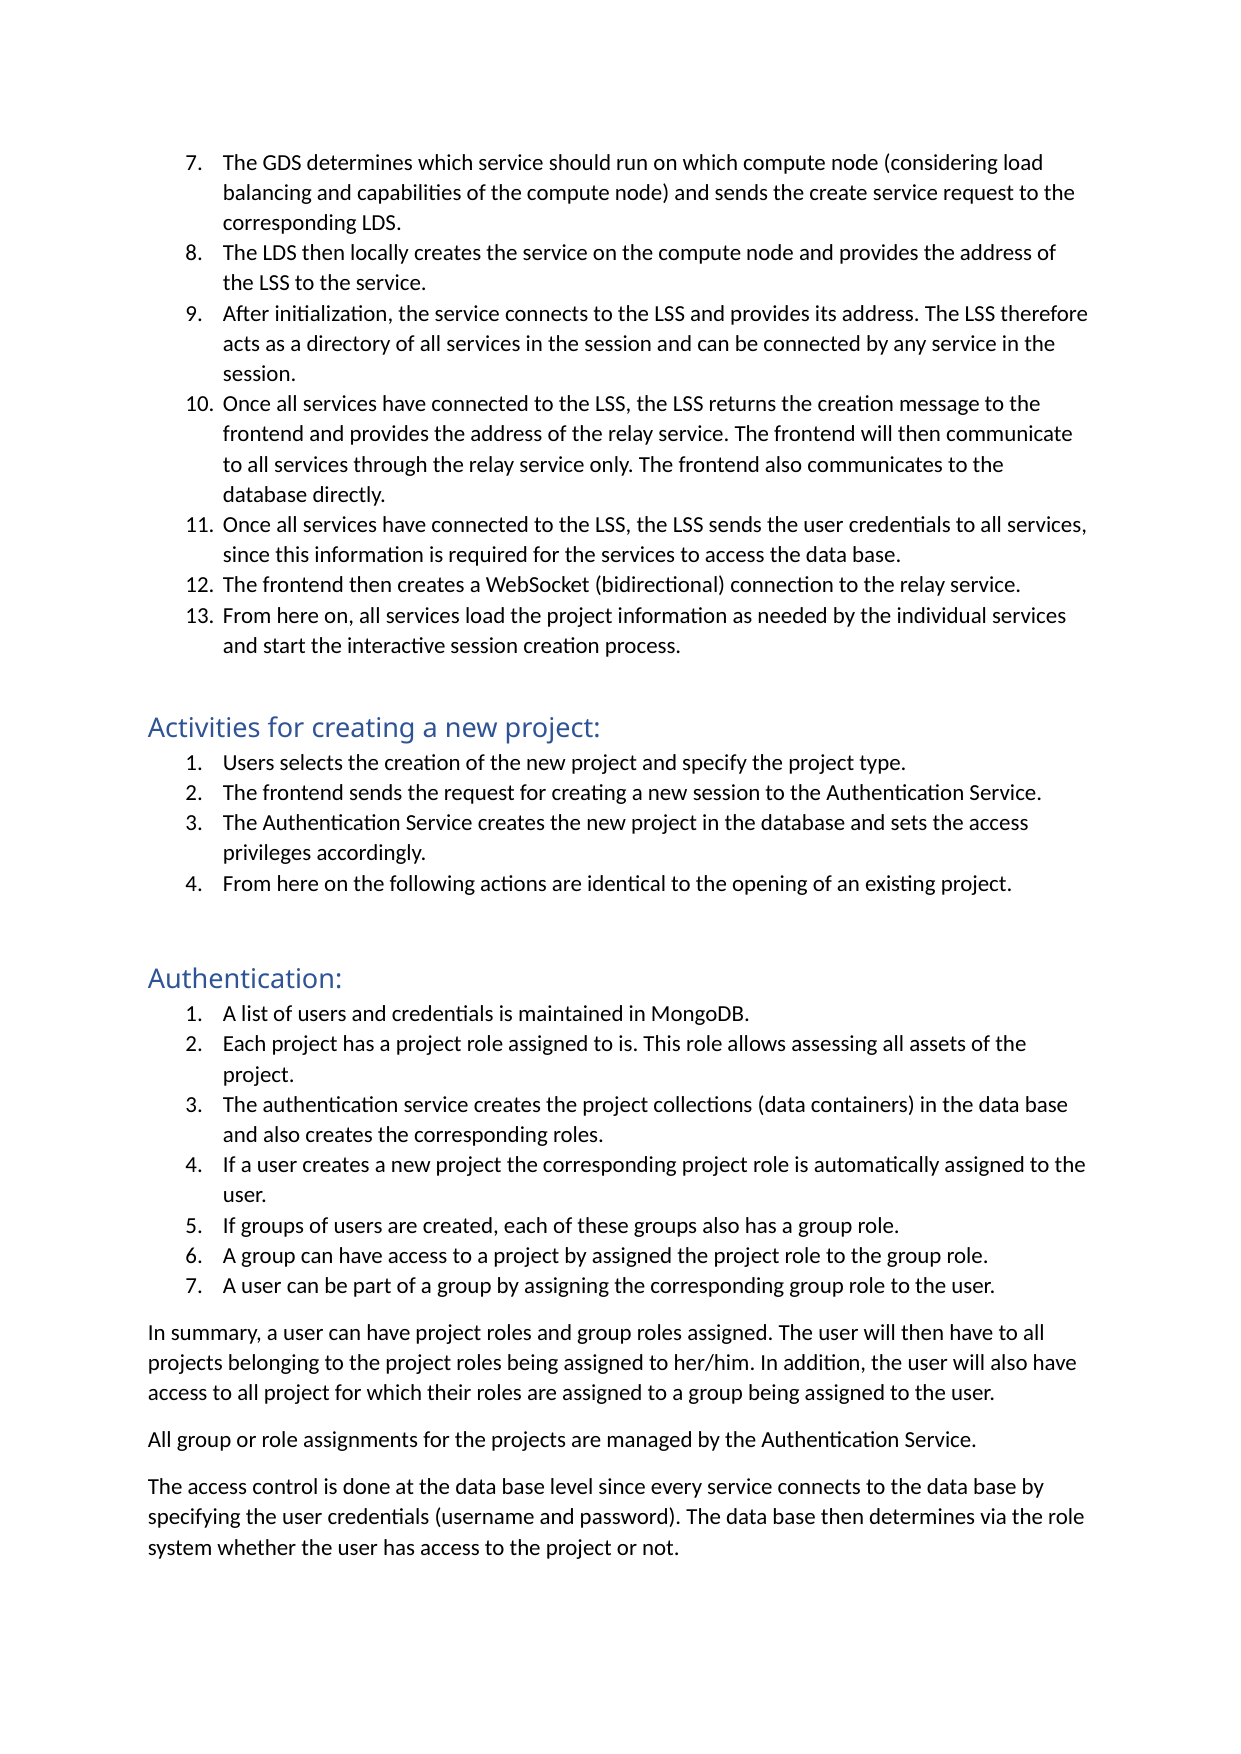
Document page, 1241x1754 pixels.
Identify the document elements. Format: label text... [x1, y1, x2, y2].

list The frontend sends the request for creating a new session to the Authentication Service. [185, 778, 1093, 806]
list Users selects the creation of the new project and specify the project type. [185, 748, 1093, 776]
list The Authentication Service creates the new project in the database and sets the access privileges accordingly. [185, 808, 1093, 866]
list A group can have access to a project by assigned the project role to the group role. [185, 1241, 1093, 1269]
list A list of users and credentials is maintained in MongoDB. [185, 999, 1093, 1027]
subtitle Activities for creating a new project: [148, 708, 1093, 745]
list From here on the following actions are identical to the opening of an existing project. [185, 869, 1093, 897]
list If groups of users are created, each of these groups also has a group role. [185, 1211, 1093, 1239]
list From here on, all services load the project information as needed by the individual services and start the interactive session creation process. [185, 601, 1093, 659]
text In summary, a user can have project roles and group roles assigned. The user will then have to all projects belonging to the project roles being assigned to her/him. In addition, the user will also have access to all project for which their roles are assigned to a group being assigned to the user. [148, 1318, 1093, 1406]
list Once all services have connected to the LSS, the LSS returns the creation message to the frontend and provides the address of the relay service. The frontend will then communicate to all services through the relay service only. The frontend also communicates to the database directly. [185, 389, 1093, 508]
list The GDS determines which service should run on which compute node (considering load balancing and capabilities of the compute node) and sends the create service request to the corresponding LDS. [185, 148, 1093, 236]
list A user can be part of a group by assigning the corresponding group role to the user. [185, 1271, 1093, 1299]
text The access control is done at the data base level since every service connects to the data base by specifying the user credentials (username and password). The data base then determines via the role system whether the user has access to the project or not. [148, 1472, 1093, 1561]
subtitle Authentication: [148, 959, 1093, 996]
list The LDS then locally creates the service on the compute node and provides the address of the LSS to the service. [185, 238, 1093, 296]
list If a user creates a new project the corresponding project role is automatically assigned to the user. [185, 1150, 1093, 1208]
list After initialization, the service connects to the LSS and provides its address. The LSS therefore acts as a directory of all services in the session and can be connected by any service in the session. [185, 299, 1093, 387]
list Each project has a project role assigned to is. This role allows assessing all assets of the project. [185, 1029, 1093, 1088]
list Once all services have connected to the LSS, the LSS sends the user credentials to all services, since this information is required for the services to access the data base. [185, 510, 1093, 568]
text All group or role assignments for the projects are managed by the Authentication Service. [148, 1425, 1093, 1453]
list The frontend then creates a WebSocket (bidirectional) connection to the relay service. [185, 571, 1093, 598]
list The authentication service creates the project collections (data containers) in the data base and also creates the corresponding roles. [185, 1090, 1093, 1148]
